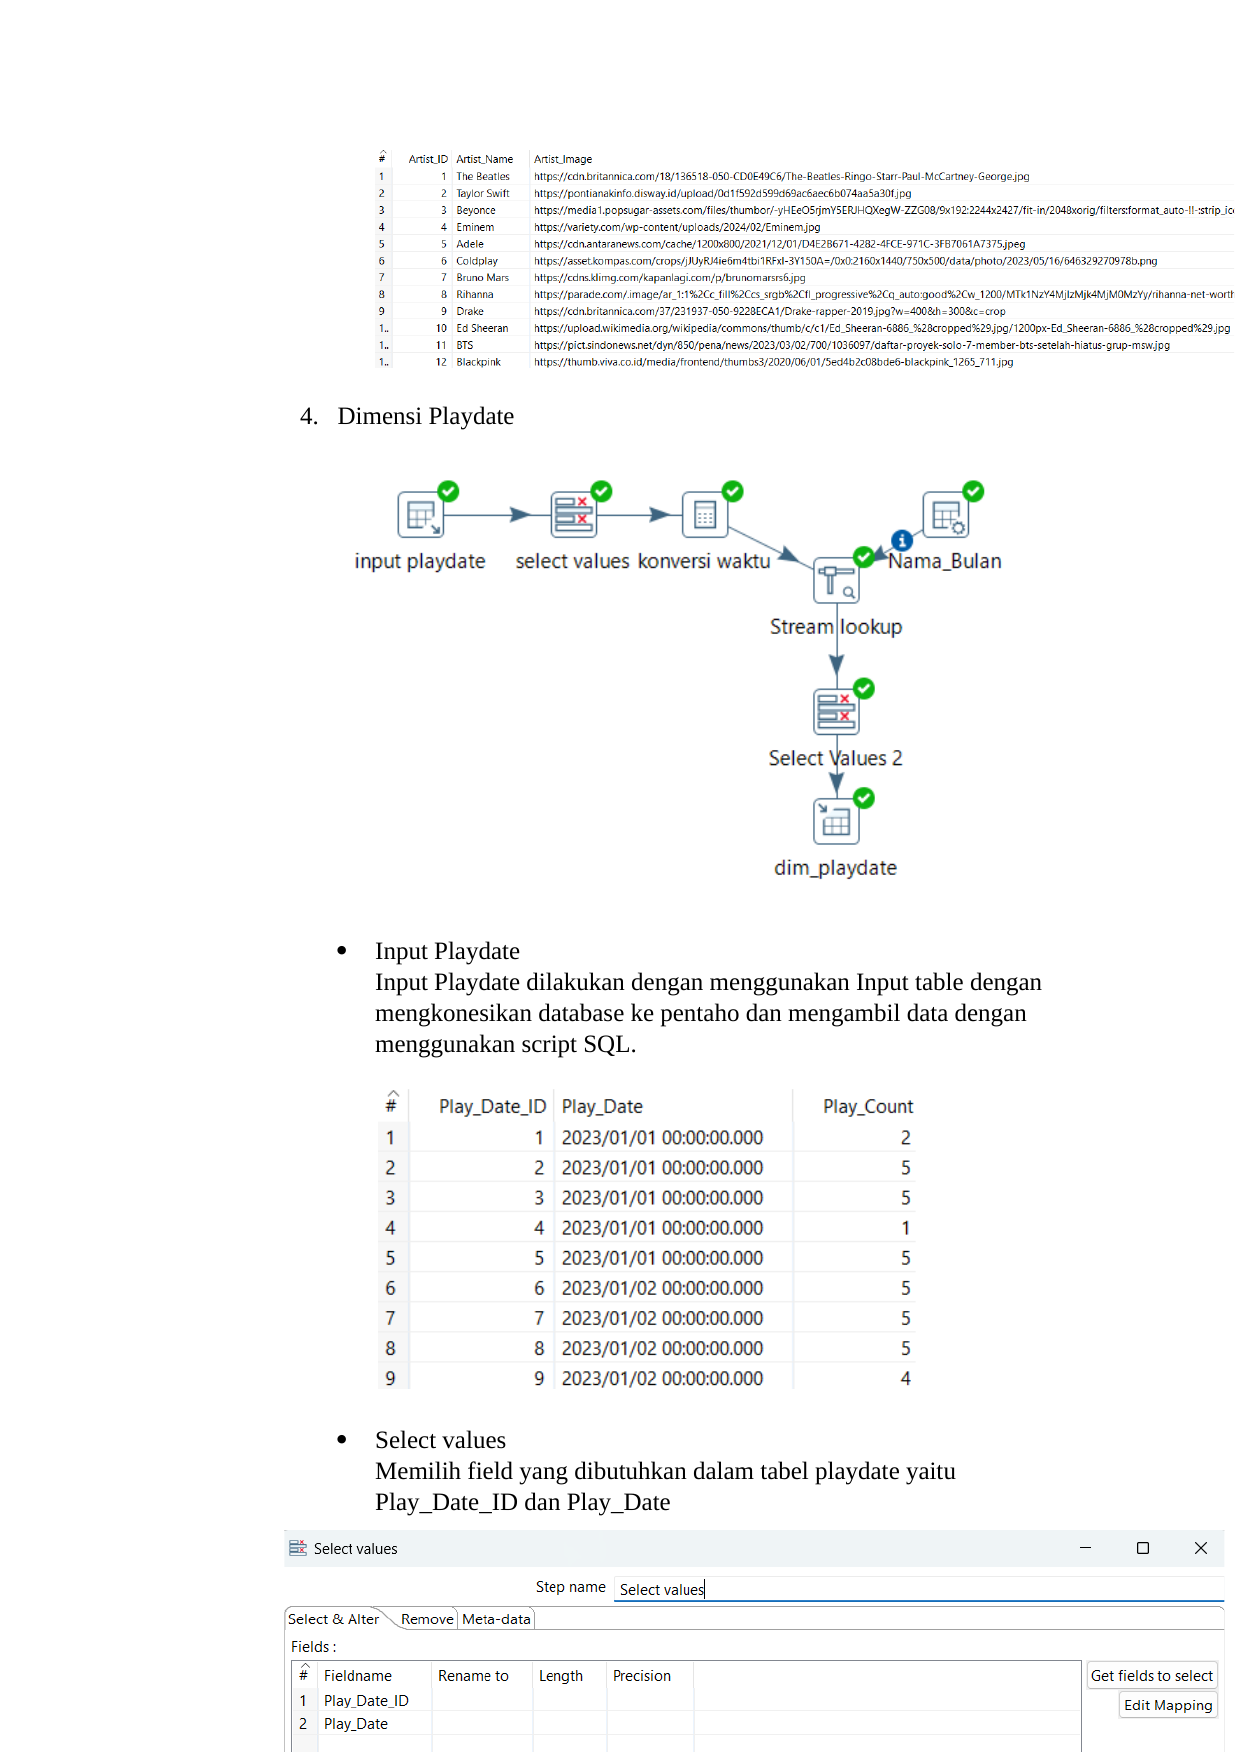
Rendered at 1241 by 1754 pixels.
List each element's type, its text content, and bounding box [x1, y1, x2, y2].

list Select values [337, 1425, 1090, 1453]
picture [284, 1530, 1225, 1752]
list Dimensi Playdate [300, 401, 1090, 430]
list Input Playdate dilakukan dengan menggunakan Input table dengan mengkonesikan database ke pentaho dan mengambil data dengan menggunakan script SQL. [375, 967, 1090, 1058]
picture [378, 1089, 916, 1389]
picture [339, 445, 1024, 901]
picture [375, 150, 1235, 368]
list Memilih field yang dibutuhkan dalam tabel playdate yaitu Play_Date_ID dan Play_Date [375, 1456, 1090, 1516]
list Input Playdate [337, 936, 1090, 965]
